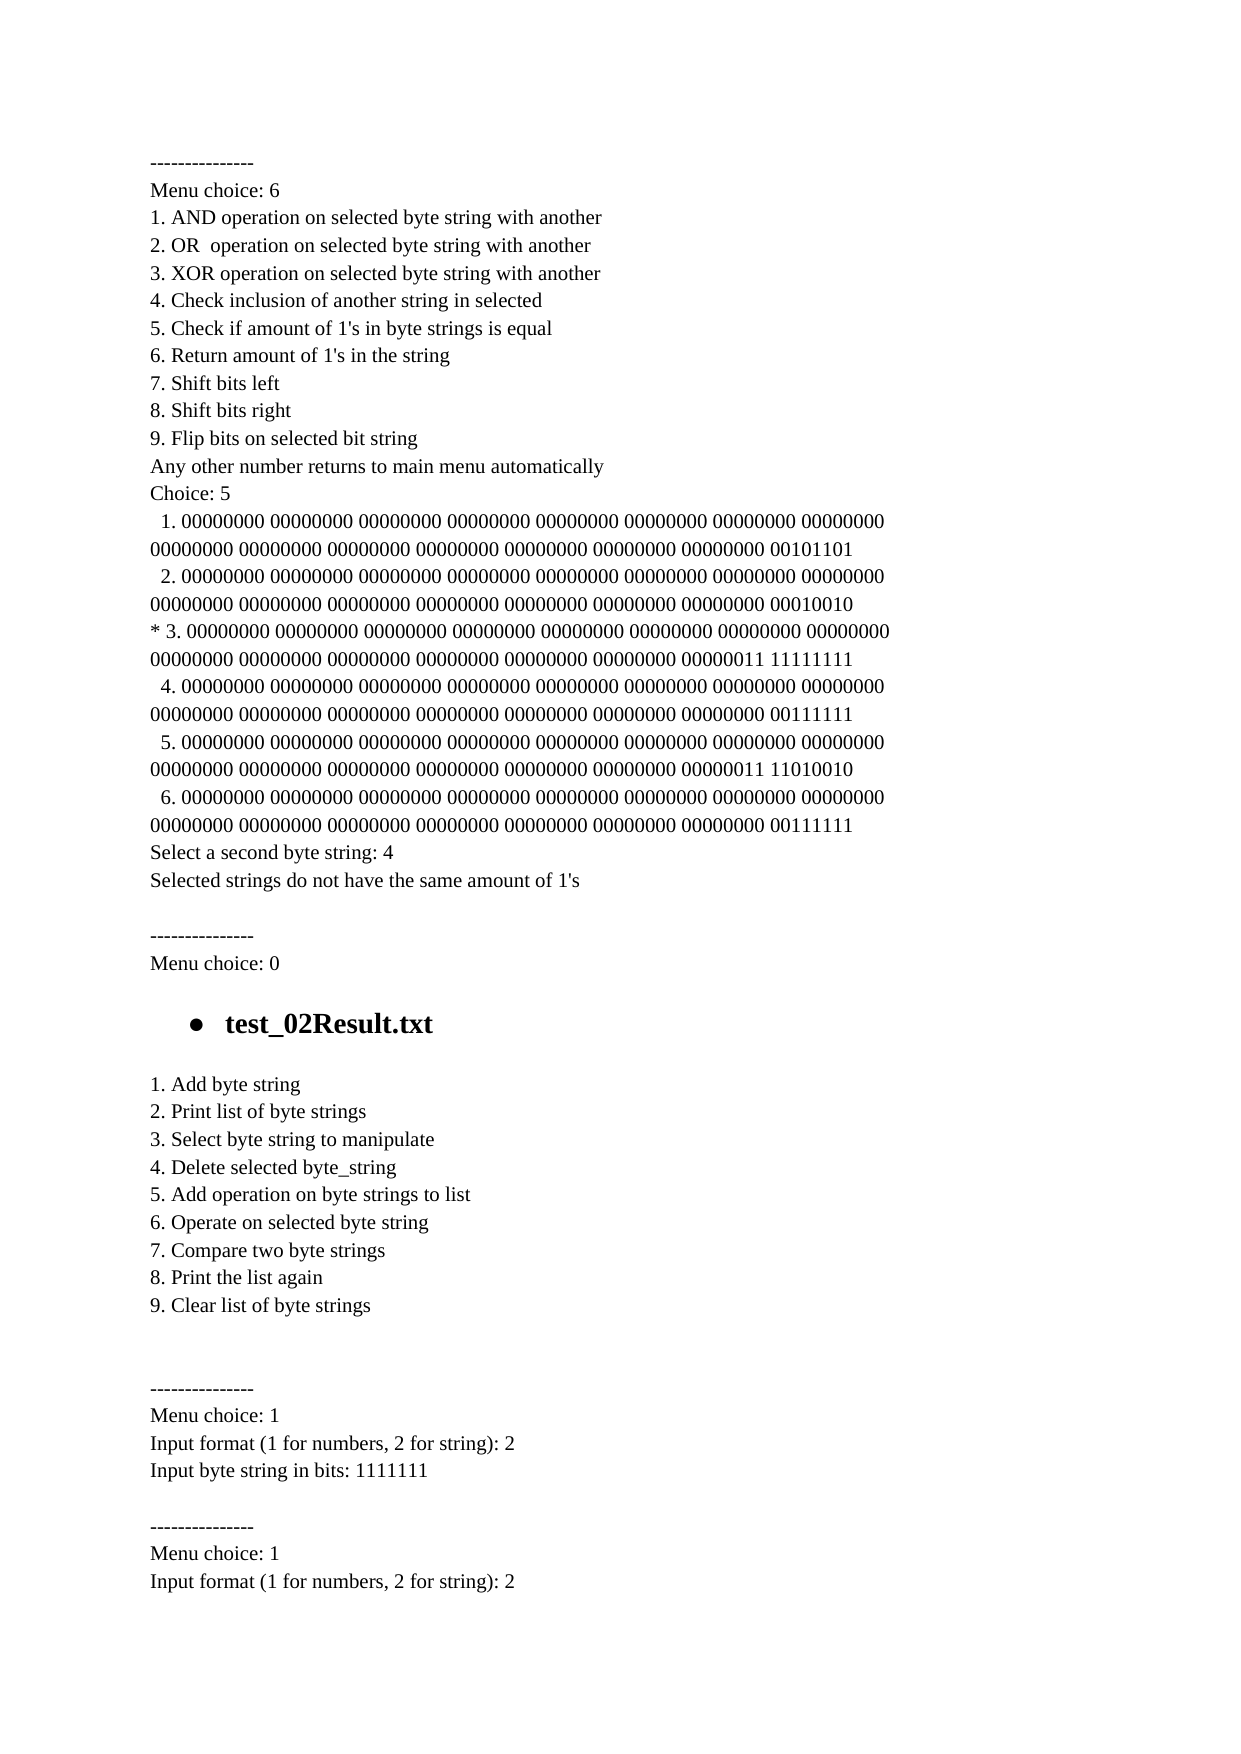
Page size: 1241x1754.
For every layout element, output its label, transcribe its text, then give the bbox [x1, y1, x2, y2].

text 2. OR operation on selected byte string with another [150, 233, 1090, 257]
list test_02Result.txt [187, 1006, 1090, 1039]
text --------------- [150, 1376, 1090, 1399]
text 7. Compare two byte strings [150, 1237, 1090, 1262]
text 1. 00000000 00000000 00000000 00000000 00000000 00000000 00000000 00000000 [150, 509, 1090, 533]
text 4. Delete selected byte_string [150, 1155, 1090, 1179]
text Menu choice: 6 [150, 178, 1090, 202]
text 6. Operate on selected byte string [150, 1210, 1090, 1234]
text 2. 00000000 00000000 00000000 00000000 00000000 00000000 00000000 00000000 [150, 564, 1090, 588]
text 4. 00000000 00000000 00000000 00000000 00000000 00000000 00000000 00000000 [150, 674, 1090, 698]
text Selected strings do not have the same amount of 1's [150, 868, 1090, 892]
text 00000000 00000000 00000000 00000000 00000000 00000000 00000000 00111111 [150, 812, 1090, 837]
text --------------- [150, 923, 1090, 947]
text 3. Select byte string to manipulate [150, 1127, 1090, 1151]
text 4. Check inclusion of another string in selected [150, 288, 1090, 312]
text 6. Return amount of 1's in the string [150, 343, 1090, 367]
text 9. Clear list of byte strings [150, 1293, 1090, 1317]
text 00000000 00000000 00000000 00000000 00000000 00000000 00000000 00101101 [150, 536, 1090, 561]
text Input format (1 for numbers, 2 for string): 2 [150, 1431, 1090, 1455]
text Input byte string in bits: 1111111 [150, 1458, 1090, 1482]
text 6. 00000000 00000000 00000000 00000000 00000000 00000000 00000000 00000000 [150, 785, 1090, 809]
text 2. Print list of byte strings [150, 1099, 1090, 1123]
text Input format (1 for numbers, 2 for string): 2 [150, 1569, 1090, 1593]
text Any other number returns to main menu automatically [150, 454, 1090, 478]
text 8. Print the list again [150, 1265, 1090, 1289]
text 7. Shift bits left [150, 371, 1090, 395]
text 9. Flip bits on selected bit string [150, 426, 1090, 450]
text Menu choice: 0 [150, 951, 1090, 974]
text 00000000 00000000 00000000 00000000 00000000 00000000 00000000 00010010 [150, 592, 1090, 616]
text 00000000 00000000 00000000 00000000 00000000 00000000 00000011 11010010 [150, 757, 1090, 781]
text 00000000 00000000 00000000 00000000 00000000 00000000 00000000 00111111 [150, 702, 1090, 726]
text 5. 00000000 00000000 00000000 00000000 00000000 00000000 00000000 00000000 [150, 730, 1090, 754]
text --------------- [150, 150, 1090, 174]
text 1. Add byte string [150, 1072, 1090, 1096]
text Menu choice: 1 [150, 1541, 1090, 1565]
text 3. XOR operation on selected byte string with another [150, 260, 1090, 284]
text Choice: 5 [150, 481, 1090, 505]
text Select a second byte string: 4 [150, 840, 1090, 864]
text * 3. 00000000 00000000 00000000 00000000 00000000 00000000 00000000 00000000 [150, 619, 1090, 643]
text 00000000 00000000 00000000 00000000 00000000 00000000 00000011 11111111 [150, 647, 1090, 671]
text 1. AND operation on selected byte string with another [150, 205, 1090, 229]
text 8. Shift bits right [150, 398, 1090, 422]
text 5. Add operation on byte strings to list [150, 1182, 1090, 1206]
text --------------- [150, 1513, 1090, 1538]
text 5. Check if amount of 1's in byte strings is equal [150, 316, 1090, 340]
text Menu choice: 1 [150, 1403, 1090, 1427]
